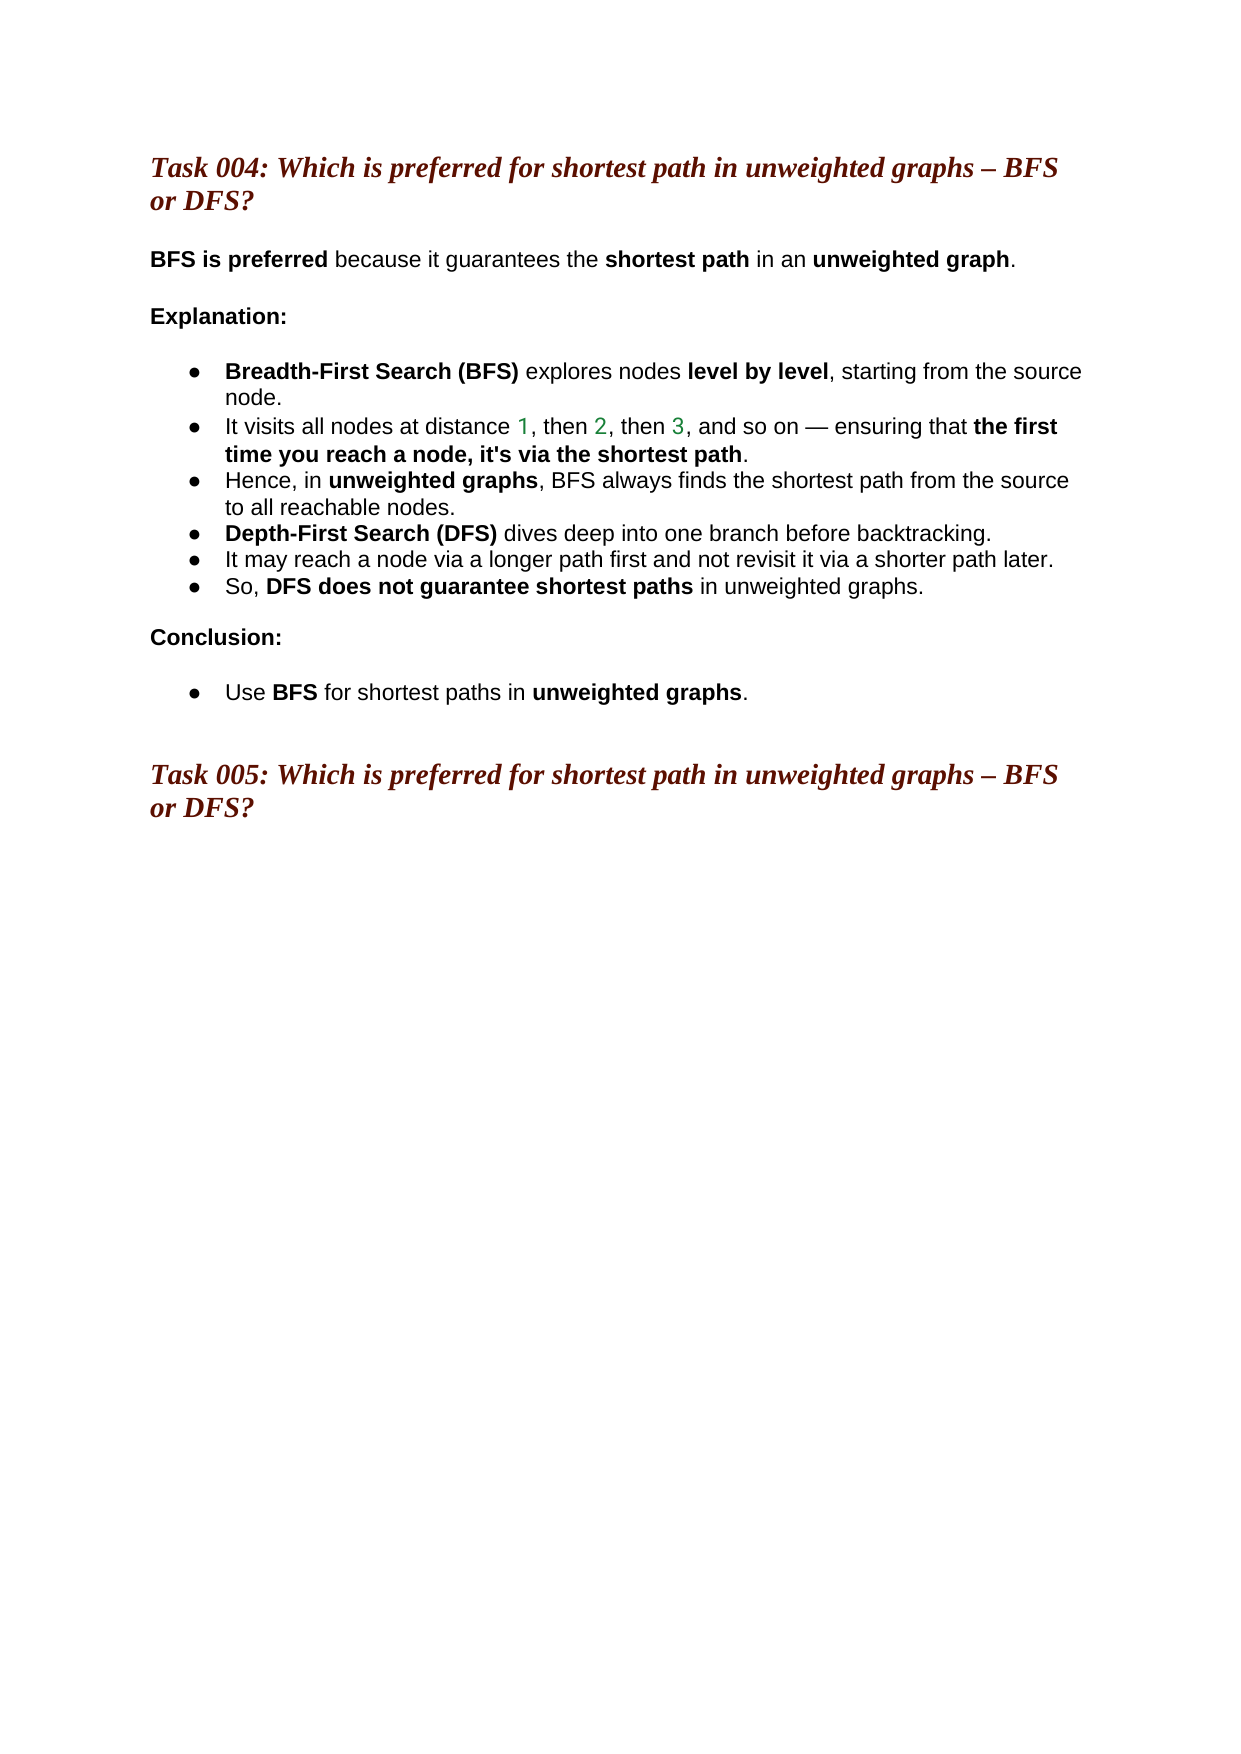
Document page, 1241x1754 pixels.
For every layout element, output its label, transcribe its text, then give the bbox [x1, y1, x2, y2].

text BFS is preferred because it guarantees the shortest path in an unweighted graph. [150, 246, 1090, 273]
text Explanation: [150, 303, 1090, 329]
list Breadth-First Search (BFS) explores nodes level by level, starting from the source node. [187, 358, 1090, 411]
list Hence, in unweighted graphs, BFS always finds the shortest path from the source to all reachable nodes. [187, 467, 1090, 520]
list It visits all nodes at distance 1, then 2, then 3, and so on — ensuring that the first time you reach a node, it's via the shortest path. [187, 411, 1090, 467]
subtitle Task 005: Which is preferred for shortest path in unweighted graphs – BFS or DFS? [150, 757, 1090, 824]
subtitle Task 004: Which is preferred for shortest path in unweighted graphs – BFS or DFS? [150, 150, 1090, 217]
list Depth-First Search (DFS) dives deep into one branch before backtracking. [187, 520, 1090, 546]
list So, DFS does not guarantee shortest paths in unweighted graphs. [187, 573, 1090, 599]
text Conclusion: [150, 624, 1090, 650]
list Use BFS for shortest paths in unweighted graphs. [187, 679, 1090, 732]
list It may reach a node via a longer path first and not revisit it via a shorter path later. [187, 546, 1090, 573]
